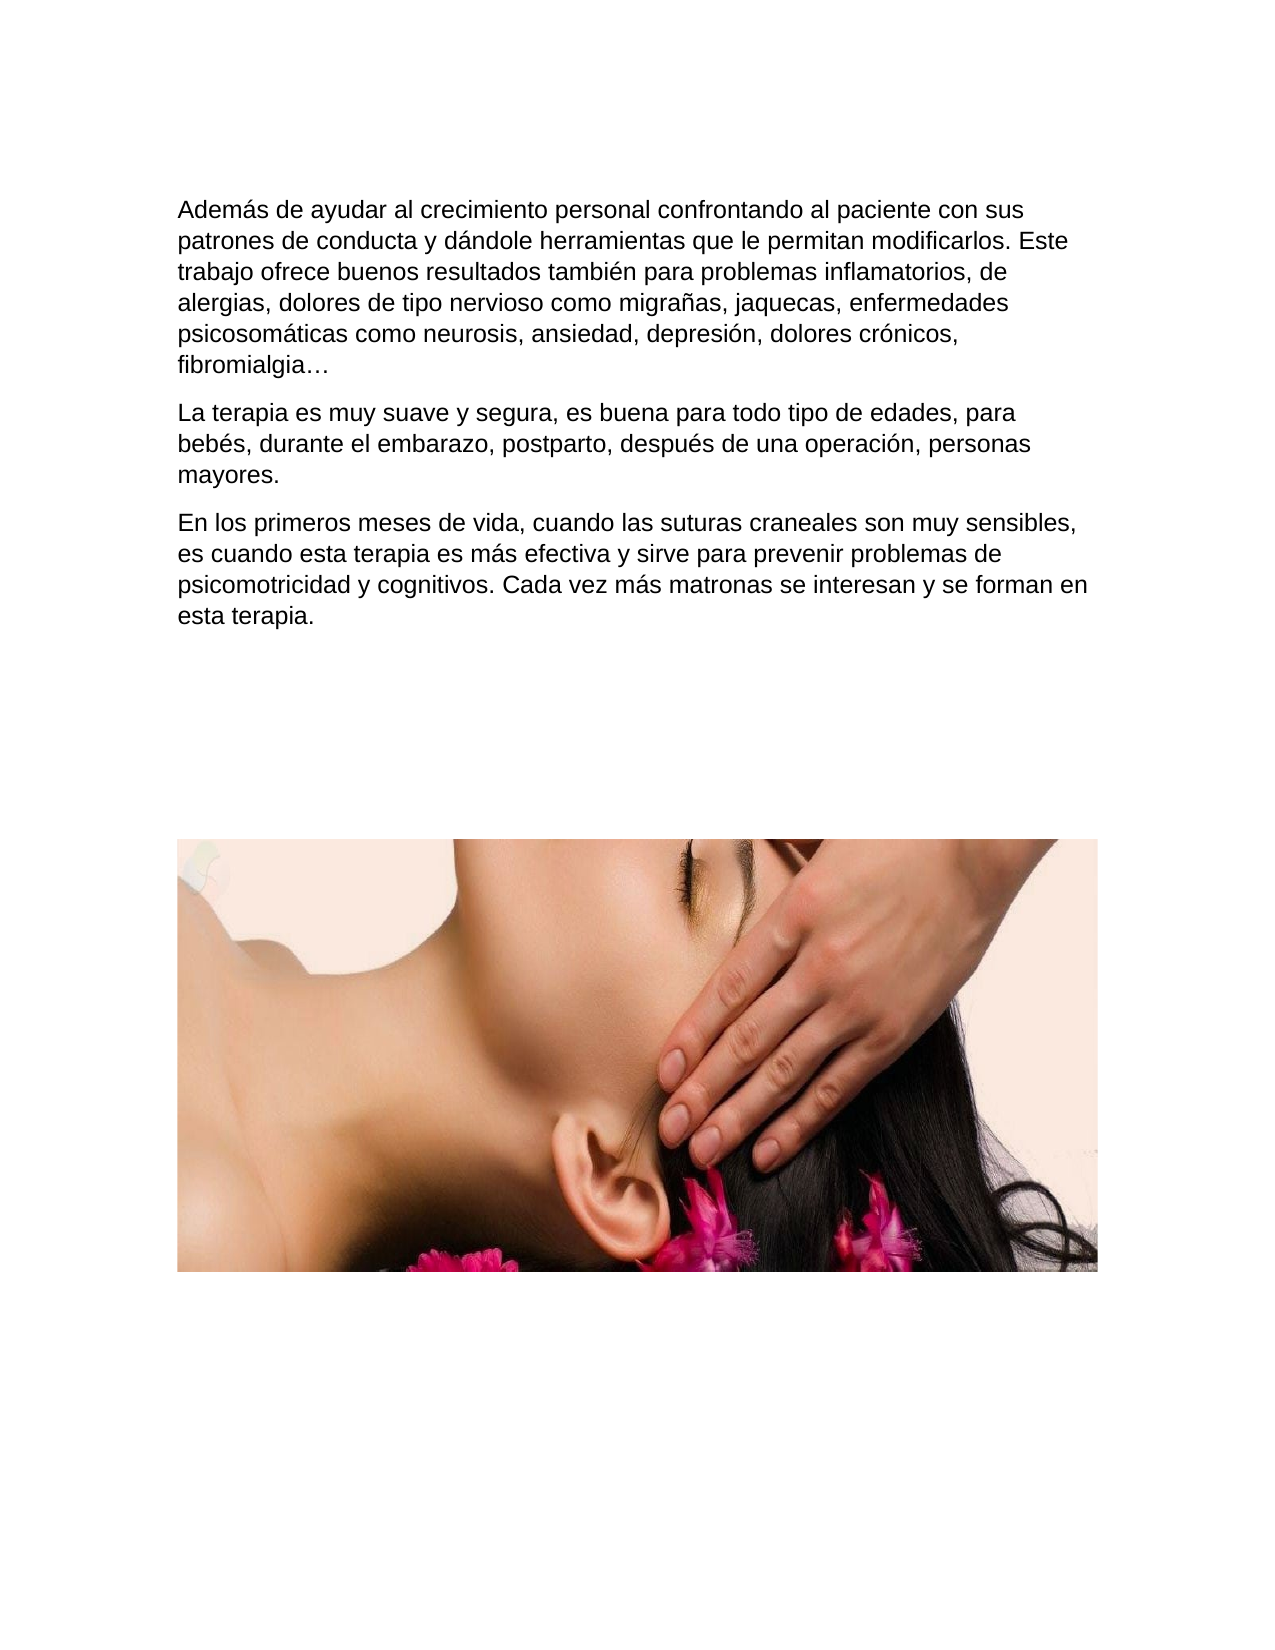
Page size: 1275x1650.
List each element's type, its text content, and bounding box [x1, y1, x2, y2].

text En los primeros meses de vida, cuando las suturas craneales son muy sensibles, es cuando esta terapia es más efectiva y sirve para prevenir problemas de psicomotricidad y cognitivos. Cada vez más matronas se interesan y se forman en esta terapia. [177, 508, 1098, 630]
picture [177, 839, 1098, 1272]
text Además de ayudar al crecimiento personal confrontando al paciente con sus patrones de conducta y dándole herramientas que le permitan modificarlos. Este trabajo ofrece buenos resultados también para problemas inflamatorios, de alergias, dolores de tipo nervioso como migrañas, jaquecas, enfermedades psicosomáticas como neurosis, ansiedad, depresión, dolores crónicos, fibromialgia… [177, 195, 1098, 379]
text La terapia es muy suave y segura, es buena para todo tipo de edades, para bebés, durante el embarazo, postparto, después de una operación, personas mayores. [177, 398, 1098, 489]
